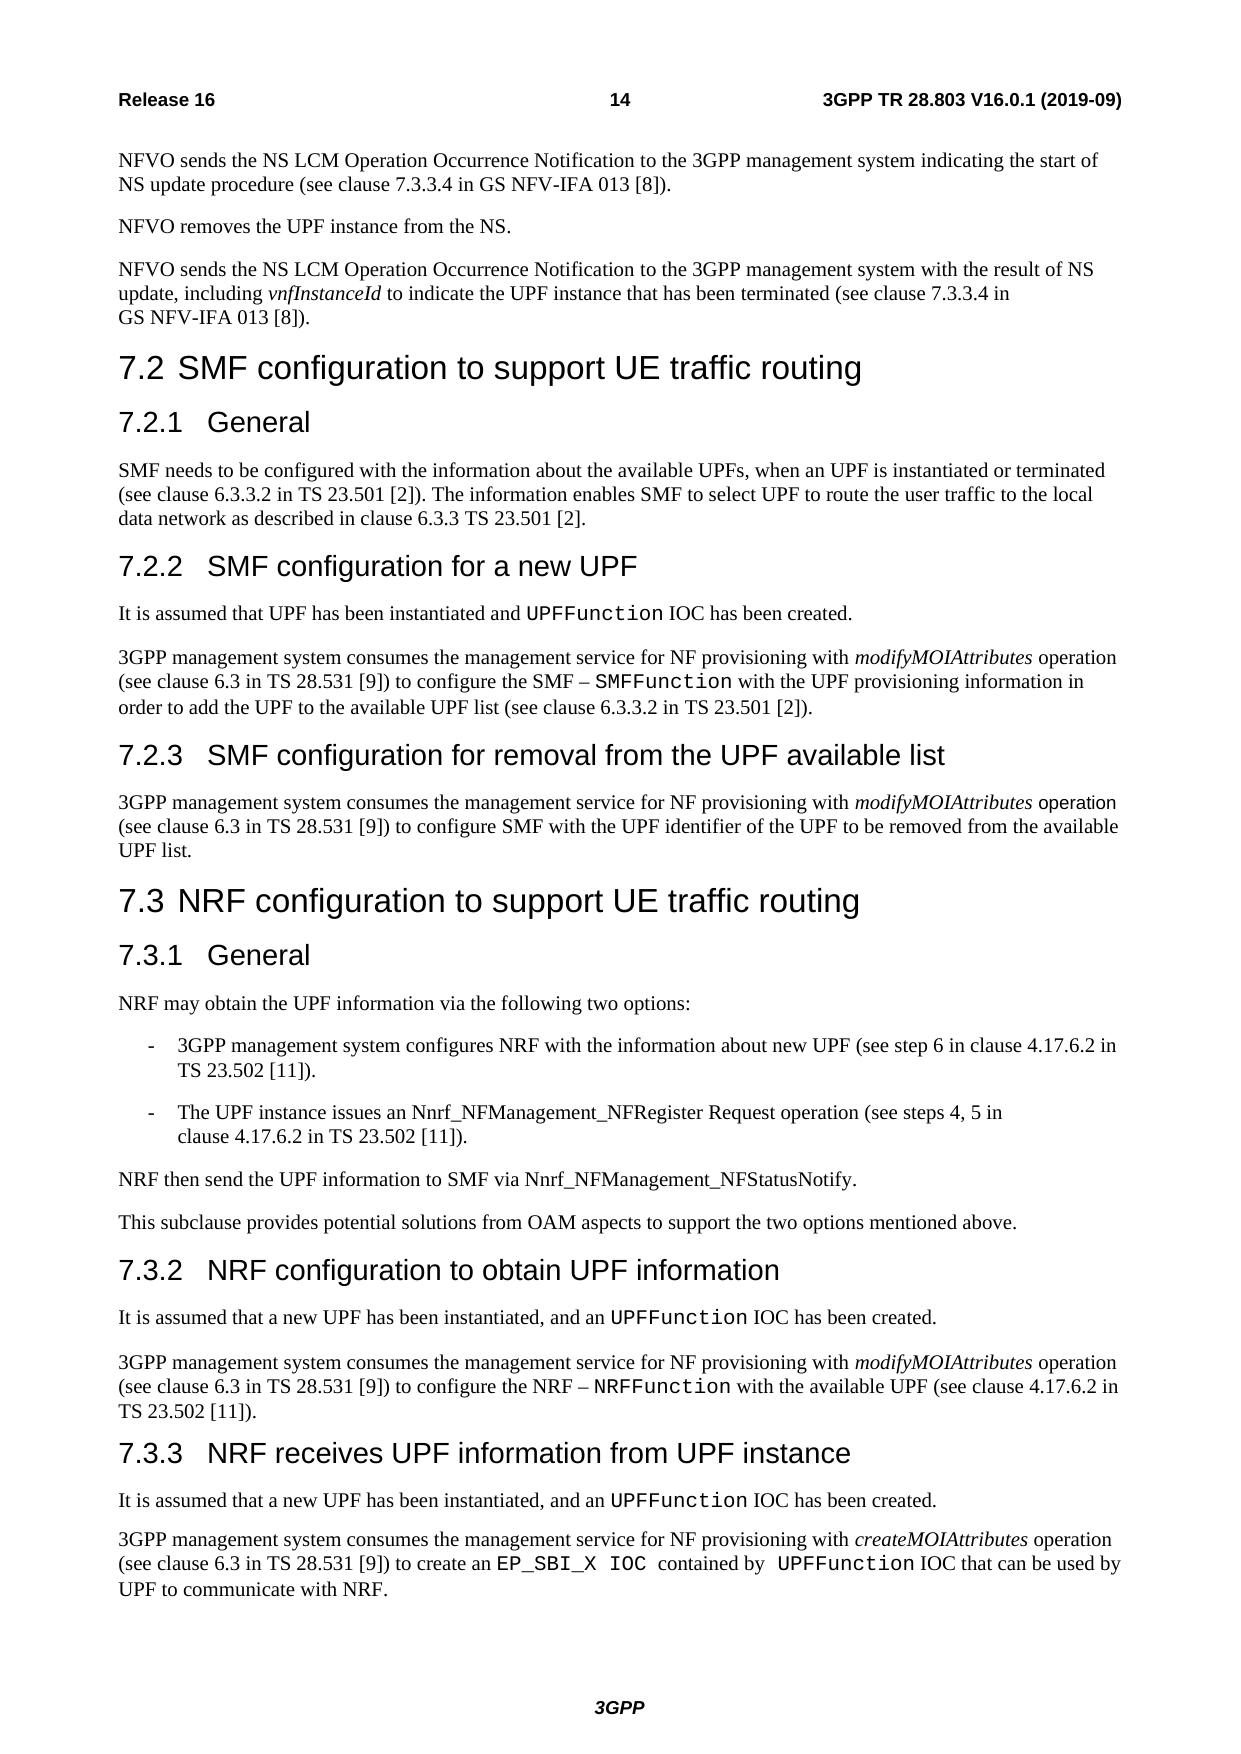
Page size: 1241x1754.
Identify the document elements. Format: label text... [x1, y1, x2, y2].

subtitle 7.2.1 General [118, 405, 1122, 439]
text - The UPF instance issues an Nnrf_NFManagement_NFRegister Request operation (see steps 4, 5 in clause 4.17.6.2 in TS 23.502 [11]). [148, 1100, 1122, 1148]
text 3GPP management system consumes the management service for NF provisioning with modifyMOIAttributes operation (see clause 6.3 in TS 28.531 [9]) to configure the SMF – SMFFunction with the UPF provisioning information in order to add the UPF to the available UPF list (see clause 6.3.3.2 in TS 23.501 [2]). [118, 645, 1122, 719]
subtitle 7.3.2 NRF configuration to obtain UPF information [118, 1253, 1122, 1286]
text NFVO removes the UPF instance from the NS. [118, 214, 1122, 238]
text It is assumed that UPF has been instantiated and UPFFunction IOC has been created. [118, 601, 1122, 627]
text It is assumed that a new UPF has been instantiated, and an UPFFunction IOC has been created. [118, 1305, 1122, 1331]
text - 3GPP management system configures NRF with the information about new UPF (see step 6 in clause 4.17.6.2 in TS 23.502 [11]). [148, 1033, 1122, 1082]
text 3GPP management system consumes the management service for NF provisioning with createMOIAttributes operation (see clause 6.3 in TS 28.531 [9]) to create an EP_SBI_X IOC contained by UPFFunction IOC that can be used by UPF to communicate with NRF. [118, 1526, 1122, 1601]
subtitle 7.2 SMF configuration to support UE traffic routing [118, 348, 1122, 387]
subtitle 7.2.3 SMF configuration for removal from the UPF available list [118, 738, 1122, 771]
text It is assumed that a new UPF has been instantiated, and an UPFFunction IOC has been created. [118, 1488, 1122, 1514]
subtitle 7.3.1 General [118, 938, 1122, 972]
text NFVO sends the NS LCM Operation Occurrence Notification to the 3GPP management system with the result of NS update, including vnfInstanceId to indicate the UPF instance that has been terminated (see clause 7.3.3.4 in GS NFV-IFA 013 [8]). [118, 257, 1122, 329]
text 3GPP management system consumes the management service for NF provisioning with modifyMOIAttributes operation (see clause 6.3 in TS 28.531 [9]) to configure SMF with the UPF identifier of the UPF to be removed from the available UPF list. [118, 790, 1122, 862]
text NFVO sends the NS LCM Operation Occurrence Notification to the 3GPP management system indicating the start of NS update procedure (see clause 7.3.3.4 in GS NFV-IFA 013 [8]). [118, 147, 1122, 196]
text SMF needs to be configured with the information about the available UPFs, when an UPF is instantiated or terminated (see clause 6.3.3.2 in TS 23.501 [2]). The information enables SMF to select UPF to route the user traffic to the local data network as described in clause 6.3.3 TS 23.501 [2]. [118, 458, 1122, 530]
text This subclause provides potential solutions from OAM aspects to support the two options mentioned above. [118, 1210, 1122, 1234]
subtitle 7.2.2 SMF configuration for a new UPF [118, 548, 1122, 582]
text NRF may obtain the UPF information via the following two options: [118, 991, 1122, 1015]
subtitle 7.3 NRF configuration to support UE traffic routing [118, 881, 1122, 919]
subtitle 7.3.3 NRF receives UPF information from UPF instance [118, 1436, 1122, 1469]
text 3GPP management system consumes the management service for NF provisioning with modifyMOIAttributes operation (see clause 6.3 in TS 28.531 [9]) to configure the NRF – NRFFunction with the available UPF (see clause 4.17.6.2 in TS 23.502 [11]). [118, 1349, 1122, 1423]
text NRF then send the UPF information to SMF via Nnrf_NFManagement_NFStatusNotify. [118, 1167, 1122, 1191]
